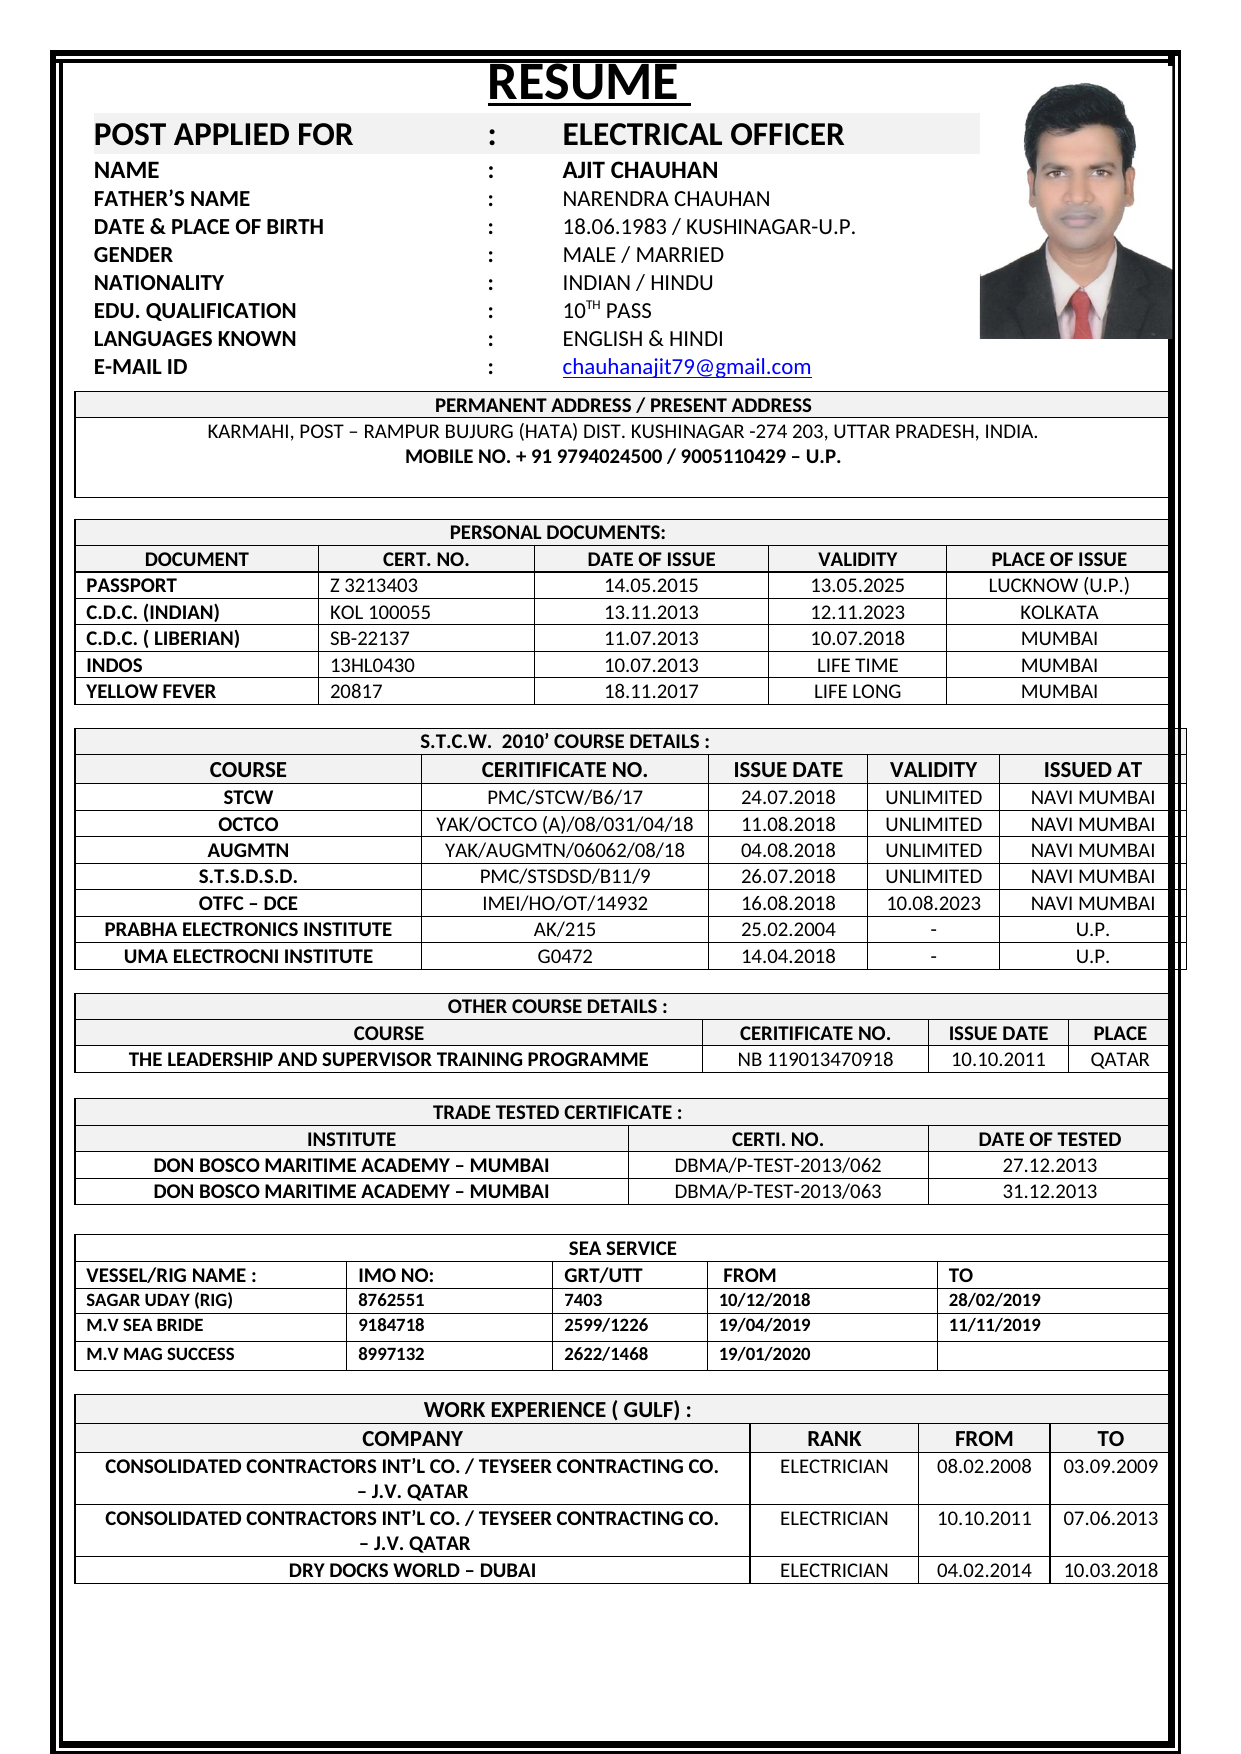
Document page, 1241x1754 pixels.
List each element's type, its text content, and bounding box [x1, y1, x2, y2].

table_cell COURSE [76, 1020, 702, 1045]
table_cell PASSPORT [76, 573, 318, 598]
table_cell CERT. NO. [319, 546, 534, 571]
table_cell TO [938, 1262, 1168, 1288]
table_cell 03.09.2009 [1051, 1453, 1168, 1504]
table_cell RANK [751, 1424, 918, 1452]
table_cell NAVI MUMBAI [1000, 811, 1168, 836]
table_cell 14.04.2018 [709, 943, 867, 968]
table_cell 26.07.2018 [709, 864, 867, 889]
table_cell - [868, 943, 999, 968]
table_cell 14.05.2015 [535, 573, 768, 598]
table_header SEA SERVICE [76, 1235, 1168, 1261]
table_cell S.T.S.D.S.D. [76, 864, 421, 889]
table_cell 11.07.2013 [535, 625, 768, 651]
text NAME : AJIT CHAUHAN [94, 154, 979, 184]
table_cell 9184718 [347, 1314, 552, 1341]
table_cell 13HL0430 [319, 652, 534, 677]
table_cell 10/12/2018 [708, 1289, 937, 1312]
text POST APPLIED FOR : ELECTRICAL OFFICER [94, 113, 979, 154]
table_cell 24.07.2018 [709, 784, 867, 810]
table_cell TO [1051, 1424, 1168, 1452]
table_cell FROM [919, 1424, 1049, 1452]
table_cell DATE OF TESTED [929, 1126, 1168, 1151]
table_cell 16.08.2018 [709, 890, 867, 916]
table_cell 10.07.2013 [535, 652, 768, 677]
table_cell COMPANY [76, 1424, 749, 1452]
table_cell SB-22137 [319, 625, 534, 651]
table_cell VESSEL/RIG NAME : [76, 1262, 346, 1288]
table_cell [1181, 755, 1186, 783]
table_cell 18.11.2017 [535, 678, 768, 704]
table_header PERSONAL DOCUMENTS: [76, 520, 1168, 545]
table_cell 25.02.2004 [709, 917, 867, 942]
table_cell KOLKATA [947, 599, 1168, 624]
table_header OTHER COURSE DETAILS : [76, 994, 1168, 1019]
table_cell YAK/OCTCO (A)/08/031/04/18 [422, 811, 708, 836]
table_cell 2599/1226 [553, 1314, 707, 1341]
table_header S.T.C.W. 2010’ COURSE DETAILS : [76, 729, 1168, 754]
table_cell NB 119013470918 [703, 1046, 928, 1072]
table_cell 27.12.2013 [929, 1152, 1168, 1178]
table_cell M.V MAG SUCCESS [76, 1342, 346, 1370]
table_cell MUMBAI [947, 625, 1168, 651]
table_cell 20817 [319, 678, 534, 704]
table_cell 10.03.2018 [1051, 1557, 1168, 1582]
table_cell CONSOLIDATED CONTRACTORS INT’L CO. / TEYSEER CONTRACTING CO. – J.V. QATAR [76, 1505, 749, 1556]
table_cell 04.08.2018 [709, 837, 867, 863]
table_cell VALIDITY [868, 755, 999, 783]
table_cell KOL 100055 [319, 599, 534, 624]
table_cell G0472 [422, 943, 708, 968]
table_cell INDOS [76, 652, 318, 677]
table_cell UMA ELECTROCNI INSTITUTE [76, 943, 421, 968]
table_cell ISSUE DATE [709, 755, 867, 783]
table_cell UNLIMITED [868, 784, 999, 810]
table_cell AK/215 [422, 917, 708, 942]
table_cell PRABHA ELECTRONICS INSTITUTE [76, 917, 421, 942]
table_cell 10.10.2011 [919, 1505, 1049, 1556]
table_cell DOCUMENT [76, 546, 318, 571]
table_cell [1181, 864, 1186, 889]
table_cell 31.12.2013 [929, 1179, 1168, 1204]
table_cell CONSOLIDATED CONTRACTORS INT’L CO. / TEYSEER CONTRACTING CO. – J.V. QATAR [76, 1453, 749, 1504]
table_cell ELECTRICIAN [751, 1505, 918, 1556]
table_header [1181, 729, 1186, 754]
table_cell LIFE TIME [769, 652, 946, 677]
table_cell 7403 [553, 1289, 707, 1312]
table_cell DON BOSCO MARITIME ACADEMY – MUMBAI [76, 1179, 628, 1204]
table_header TRADE TESTED CERTIFICATE : [76, 1099, 1168, 1125]
table_cell DRY DOCKS WORLD – DUBAI [76, 1557, 749, 1582]
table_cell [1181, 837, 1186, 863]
table_cell DATE OF ISSUE [535, 546, 768, 571]
table_cell PLACE OF ISSUE [947, 546, 1168, 571]
table_cell IMEI/HO/OT/14932 [422, 890, 708, 916]
table_cell NAVI MUMBAI [1000, 864, 1168, 889]
table_cell 11/11/2019 [938, 1314, 1168, 1341]
table_cell PMC/STCW/B6/17 [422, 784, 708, 810]
table_cell ISSUED AT [1000, 755, 1168, 783]
table_cell 8762551 [347, 1289, 552, 1312]
table_cell DON BOSCO MARITIME ACADEMY – MUMBAI [76, 1152, 628, 1178]
table_cell NAVI MUMBAI [1000, 890, 1168, 916]
table_cell CERITIFICATE NO. [703, 1020, 928, 1045]
table_cell FROM [708, 1262, 937, 1288]
table_cell 13.11.2013 [535, 599, 768, 624]
text GENDER : MALE / MARRIED [94, 240, 979, 268]
table_cell NAVI MUMBAI [1000, 837, 1168, 863]
table_cell CERITIFICATE NO. [422, 755, 708, 783]
table_header WORK EXPERIENCE ( GULF) : [76, 1395, 1168, 1423]
table_cell UNLIMITED [868, 811, 999, 836]
table_cell ELECTRICIAN [751, 1557, 918, 1582]
text LANGUAGES KNOWN : ENGLISH & HINDI [94, 324, 1168, 352]
table_cell 10.10.2011 [929, 1046, 1068, 1072]
table_cell VALIDITY [769, 546, 946, 571]
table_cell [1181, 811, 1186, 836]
picture [979, 66, 1173, 339]
table_cell AUGMTN [76, 837, 421, 863]
table_cell KARMAHI, POST – RAMPUR BUJURG (HATA) DIST. KUSHINAGAR -274 203, UTTAR PRADESH, INDIA. MOBILE NO. + 91 9794024500 / 9005110429 – U.P. [76, 418, 1168, 497]
table_cell PMC/STSDSD/B11/9 [422, 864, 708, 889]
table_cell THE LEADERSHIP AND SUPERVISOR TRAINING PROGRAMME [76, 1046, 702, 1072]
table_cell LIFE LONG [769, 678, 946, 704]
text RESUME [412, 63, 1168, 113]
table_cell PLACE [1069, 1020, 1168, 1045]
text NATIONALITY : INDIAN / HINDU [94, 268, 979, 296]
table_cell C.D.C. ( LIBERIAN) [76, 625, 318, 651]
table_cell CERTI. NO. [629, 1126, 928, 1151]
table_cell 11.08.2018 [709, 811, 867, 836]
table_cell YELLOW FEVER [76, 678, 318, 704]
text DATE & PLACE OF BIRTH : 18.06.1983 / KUSHINAGAR-U.P. [94, 212, 979, 240]
table_cell NAVI MUMBAI [1000, 784, 1168, 810]
table_cell 07.06.2013 [1051, 1505, 1168, 1556]
table_cell 04.02.2014 [919, 1557, 1049, 1582]
table_cell OTFC – DCE [76, 890, 421, 916]
table_cell 8997132 [347, 1342, 552, 1370]
text FATHER’S NAME : NARENDRA CHAUHAN [94, 184, 979, 212]
table_cell - [868, 917, 999, 942]
table_cell ELECTRICIAN [751, 1453, 918, 1504]
text E-MAIL ID : chauhanajit79@gmail.com [94, 352, 1168, 380]
table_cell C.D.C. (INDIAN) [76, 599, 318, 624]
table_cell MUMBAI [947, 652, 1168, 677]
table_cell 08.02.2008 [919, 1453, 1049, 1504]
table_cell OCTCO [76, 811, 421, 836]
table_cell 10.08.2023 [868, 890, 999, 916]
table_cell Z 3213403 [319, 573, 534, 598]
table_cell LUCKNOW (U.P.) [947, 573, 1168, 598]
table_cell 10.07.2018 [769, 625, 946, 651]
table_cell YAK/AUGMTN/06062/08/18 [422, 837, 708, 863]
table_cell DBMA/P-TEST-2013/062 [629, 1152, 928, 1178]
table_cell STCW [76, 784, 421, 810]
table_cell ISSUE DATE [929, 1020, 1068, 1045]
table_cell GRT/UTT [553, 1262, 707, 1288]
table_cell INSTITUTE [76, 1126, 628, 1151]
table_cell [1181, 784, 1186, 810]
table_cell UNLIMITED [868, 864, 999, 889]
table_cell MUMBAI [947, 678, 1168, 704]
table_cell COURSE [76, 755, 421, 783]
table_cell UNLIMITED [868, 837, 999, 863]
table_cell U.P. [1000, 917, 1168, 942]
table_cell 19/01/2020 [708, 1342, 937, 1370]
table_cell 2622/1468 [553, 1342, 707, 1370]
table_cell [938, 1342, 1168, 1370]
table_cell IMO NO: [347, 1262, 552, 1288]
table_cell 19/04/2019 [708, 1314, 937, 1341]
table_cell DBMA/P-TEST-2013/063 [629, 1179, 928, 1204]
text EDU. QUALIFICATION : 10TH PASS [94, 296, 979, 324]
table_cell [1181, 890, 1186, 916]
table_cell 28/02/2019 [938, 1289, 1168, 1312]
table_cell SAGAR UDAY (RIG) [76, 1289, 346, 1312]
table_header PERMANENT ADDRESS / PRESENT ADDRESS [76, 392, 1168, 417]
table_cell U.P. [1000, 943, 1168, 968]
table_cell M.V SEA BRIDE [76, 1314, 346, 1341]
table_cell QATAR [1069, 1046, 1168, 1072]
table_cell 12.11.2023 [769, 599, 946, 624]
table_cell 13.05.2025 [769, 573, 946, 598]
